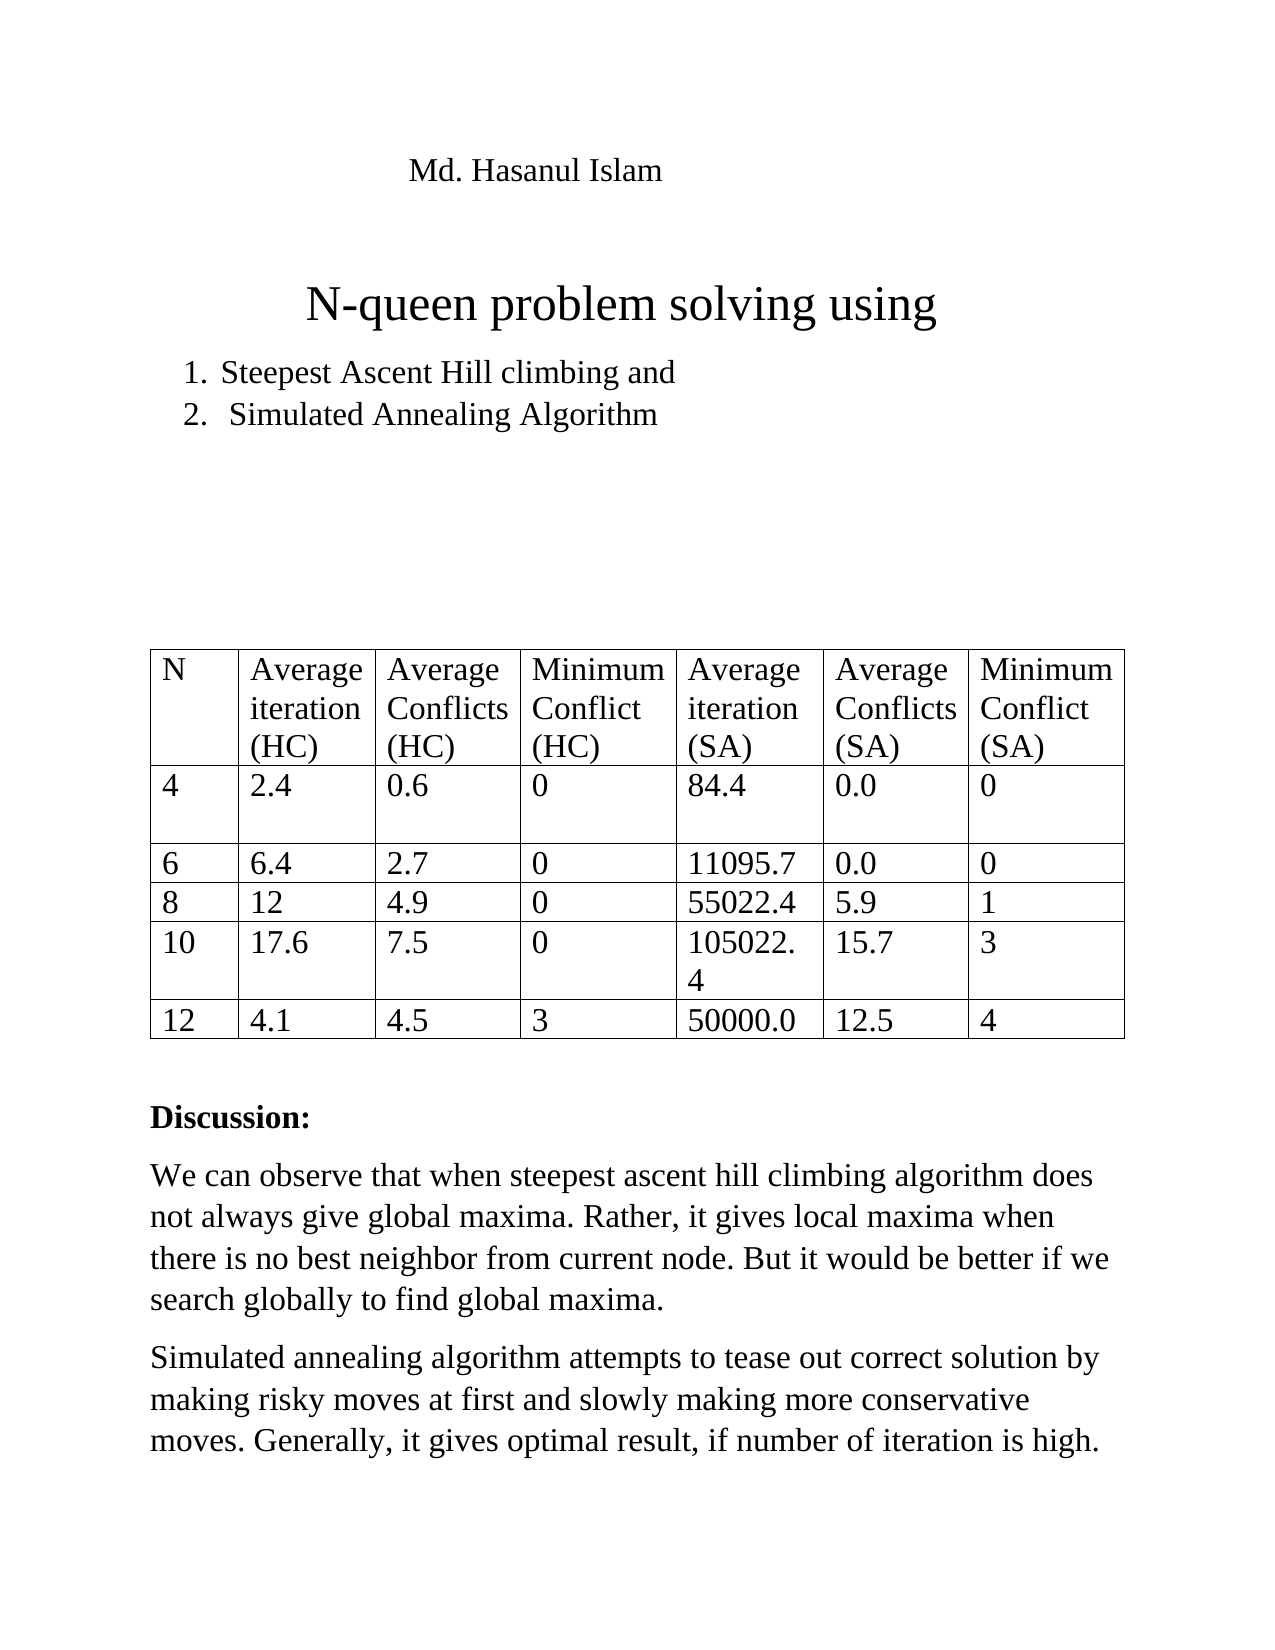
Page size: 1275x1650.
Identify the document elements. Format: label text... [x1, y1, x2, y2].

table_cell 3 [521, 1000, 676, 1038]
table_cell 6 [151, 844, 238, 882]
table_header Minimum Conflict (SA) [969, 650, 1124, 765]
table_cell 4.1 [239, 1000, 375, 1038]
table_cell 84.4 [677, 766, 823, 842]
table_header N [151, 650, 238, 765]
table_cell 0 [521, 883, 676, 921]
list Steepest Ascent Hill climbing and [183, 352, 1125, 391]
table_cell 12.5 [824, 1000, 968, 1038]
table_header Average iteration (HC) [239, 650, 375, 765]
table_cell 3 [969, 922, 1124, 999]
table_cell 0.0 [824, 844, 968, 882]
table_cell 1 [969, 883, 1124, 921]
table_header Minimum Conflict (HC) [521, 650, 676, 765]
table_cell 15.7 [824, 922, 968, 999]
table_cell 6.4 [239, 844, 375, 882]
table_header Average Conflicts (SA) [824, 650, 968, 765]
table_cell 4.5 [376, 1000, 520, 1038]
table_cell 0 [969, 844, 1124, 882]
table_cell 0.0 [824, 766, 968, 842]
table_header Average Conflicts (HC) [376, 650, 520, 765]
text Discussion: [150, 1097, 1125, 1136]
table_cell 17.6 [239, 922, 375, 999]
table_cell 11095.7 [677, 844, 823, 882]
table_cell 105022.4 [677, 922, 823, 999]
table_cell 5.9 [824, 883, 968, 921]
table_cell 4 [969, 1000, 1124, 1038]
table_cell 0 [521, 766, 676, 842]
table_cell 10 [151, 922, 238, 999]
table_cell 12 [239, 883, 375, 921]
table_header Average iteration (SA) [677, 650, 823, 765]
table_cell 8 [151, 883, 238, 921]
text N-queen problem solving using [150, 274, 1125, 331]
table_cell 4.9 [376, 883, 520, 921]
table_cell 7.5 [376, 922, 520, 999]
text Md. Hasanul Islam [150, 150, 1125, 188]
table_cell 2.7 [376, 844, 520, 882]
table_cell 2.4 [239, 766, 375, 842]
table_cell 55022.4 [677, 883, 823, 921]
table_cell 12 [151, 1000, 238, 1038]
table_cell 0.6 [376, 766, 520, 842]
text We can observe that when steepest ascent hill climbing algorithm does not always give global maxima. Rather, it gives local maxima when there is no best neighbor from current node. But it would be better if we search globally to find global maxima. [150, 1155, 1125, 1318]
list Simulated Annealing Algorithm [183, 394, 1125, 432]
table_cell 0 [521, 844, 676, 882]
table_cell 4 [151, 766, 238, 842]
text Simulated annealing algorithm attempts to tease out correct solution by making risky moves at first and slowly making more conservative moves. Generally, it gives optimal result, if number of iteration is high. [150, 1337, 1125, 1458]
table_cell 0 [969, 766, 1124, 842]
table_cell 0 [521, 922, 676, 999]
table_cell 50000.0 [677, 1000, 823, 1038]
